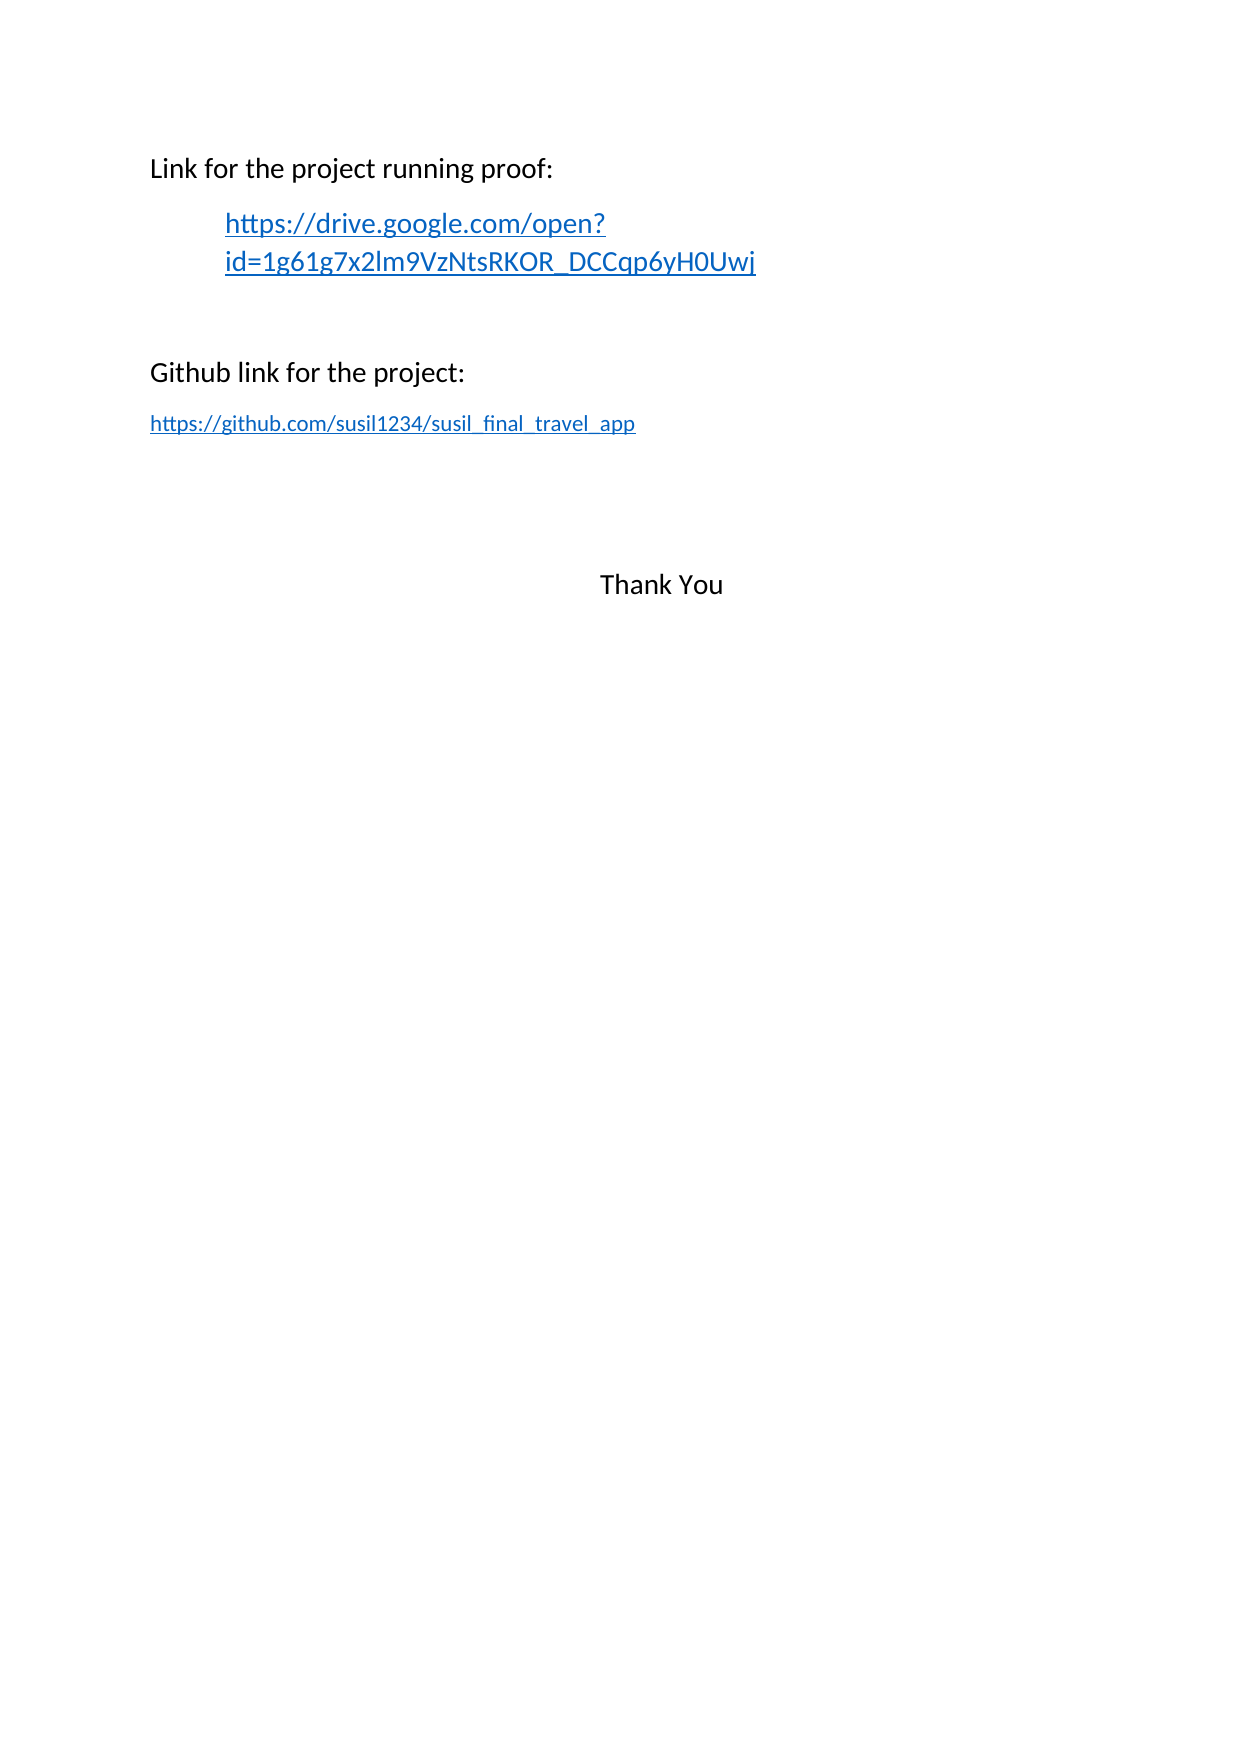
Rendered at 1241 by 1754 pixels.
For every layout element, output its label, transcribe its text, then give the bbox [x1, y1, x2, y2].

text Github link for the project: [150, 354, 1090, 389]
text https://github.com/susil1234/susil_final_travel_app [150, 409, 1090, 437]
text Thank You [525, 566, 1090, 602]
text Link for the project running proof: [150, 150, 1090, 186]
text https://drive.google.com/open?id=1g61g7x2lm9VzNtsRKOR_DCCqp6yH0Uwj [225, 205, 1090, 279]
